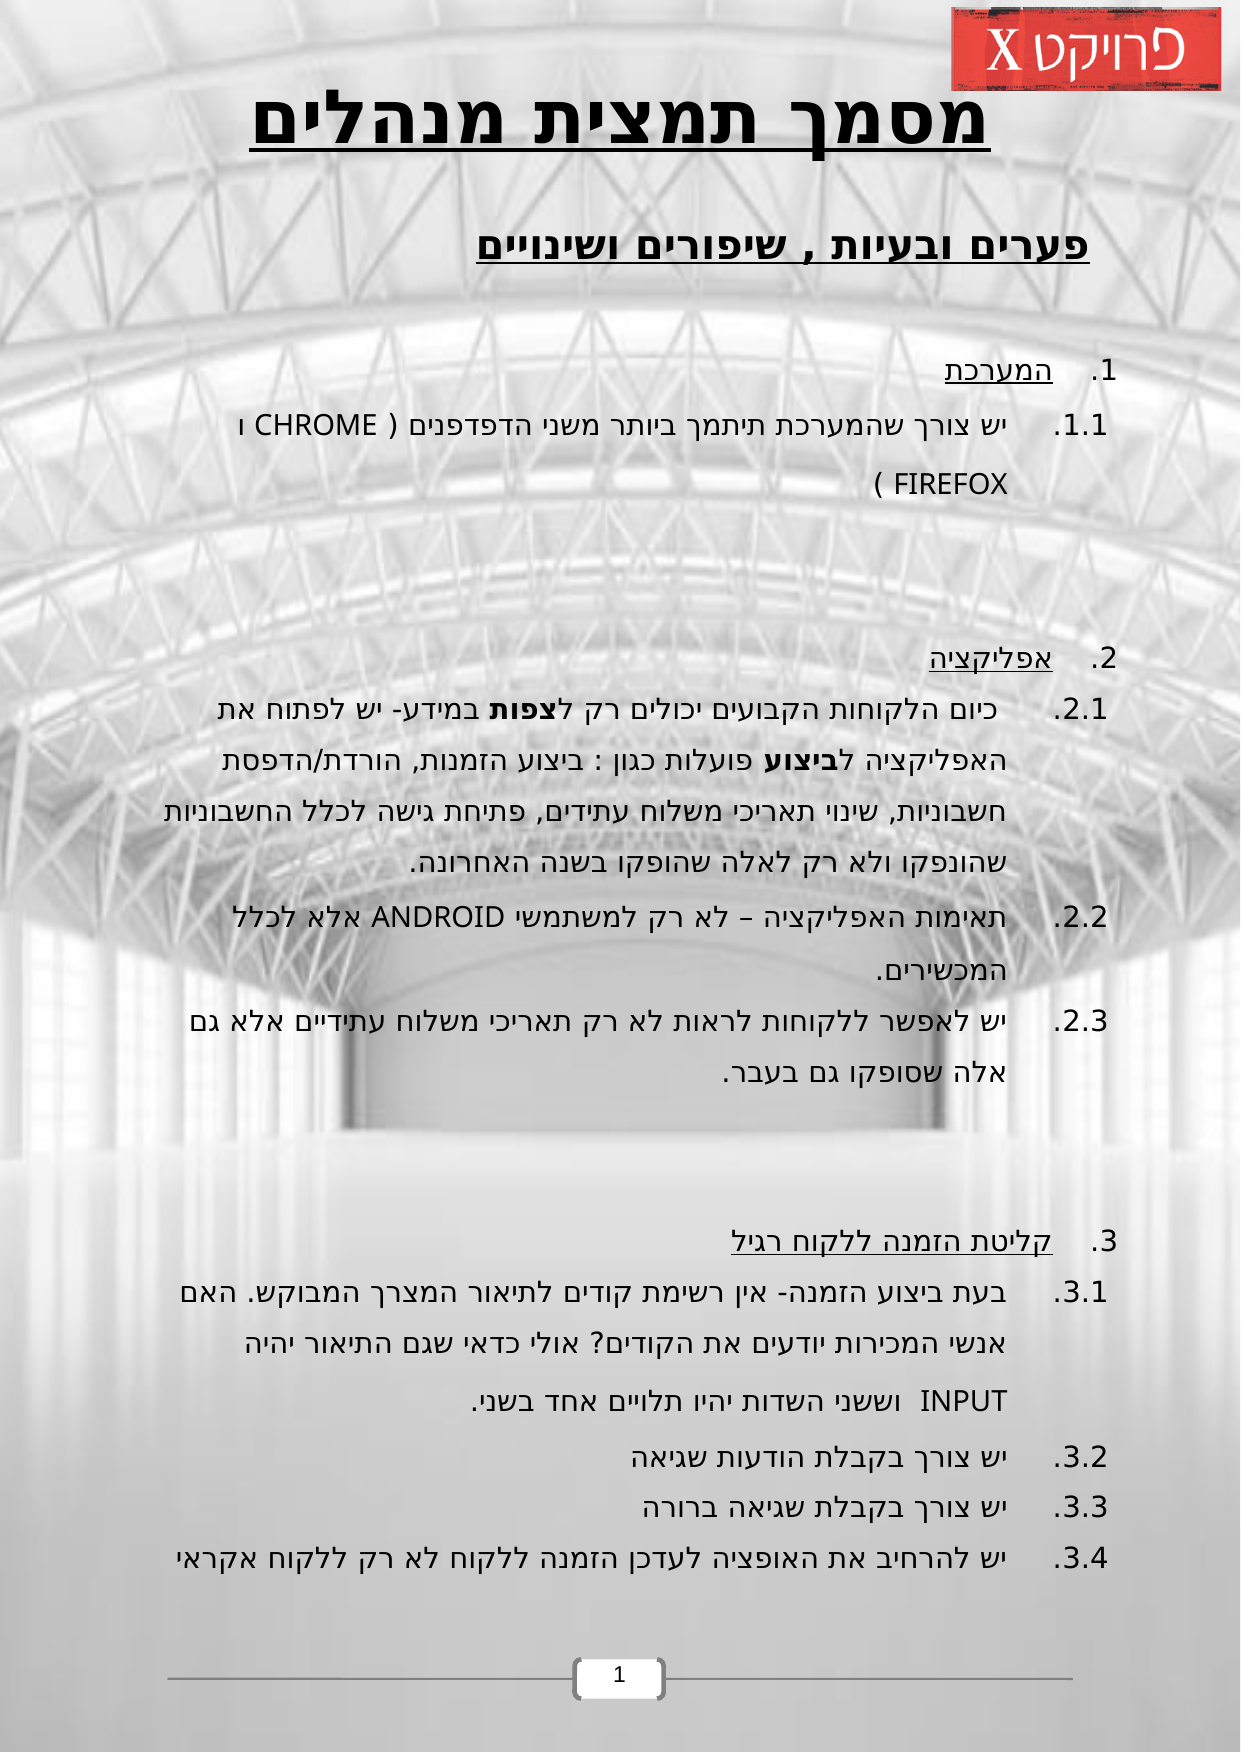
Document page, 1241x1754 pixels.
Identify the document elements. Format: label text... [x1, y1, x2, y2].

list המערכת [150, 353, 1090, 387]
list יש צורך בקבלת הודעות שגיאה [150, 1440, 1053, 1474]
list תאימות האפליקציה – לא רק למשתמשי ANDROID אלא לכלל המכשירים. [150, 896, 1053, 987]
list יש לאפשר ללקוחות לראות לא רק תאריכי משלוח עתידיים אלא גם אלה שסופקו גם בעבר. [150, 1004, 1053, 1089]
list קליטת הזמנה ללקוח רגיל [150, 1225, 1090, 1259]
list אפליקציה [150, 642, 1090, 676]
picture [0, 0, 1241, 1752]
list כיום הלקוחות הקבועים יכולים רק לצפות במידע- יש לפתוח את האפליקציה לביצוע פועלות כגון : ביצוע הזמנות, הורדת/הדפסת חשבוניות, שינוי תאריכי משלוח עתידים, פתיחת גישה לכלל החשבוניות שהונפקו ולא רק לאלה שהופקו בשנה האחרונה. [150, 693, 1053, 879]
list פערים ובעיות , שיפורים ושינויים [150, 221, 1090, 269]
list יש צורך בקבלת שגיאה ברורה [150, 1491, 1053, 1525]
list יש צורך שהמערכת תיתמך ביותר משני הדפדפנים ( CHROME ו FIREFOX ) [150, 404, 1053, 503]
list יש להרחיב את האופציה לעדכן הזמנה ללקוח לא רק ללקוח אקראי [150, 1542, 1053, 1576]
list בעת ביצוע הזמנה- אין רשימת קודים לתיאור המצרך המבוקש. האם אנשי המכירות יודעים את הקודים? אולי כדאי שגם התיאור יהיה INPUT וששני השדות יהיו תלויים אחד בשני. [150, 1276, 1053, 1420]
